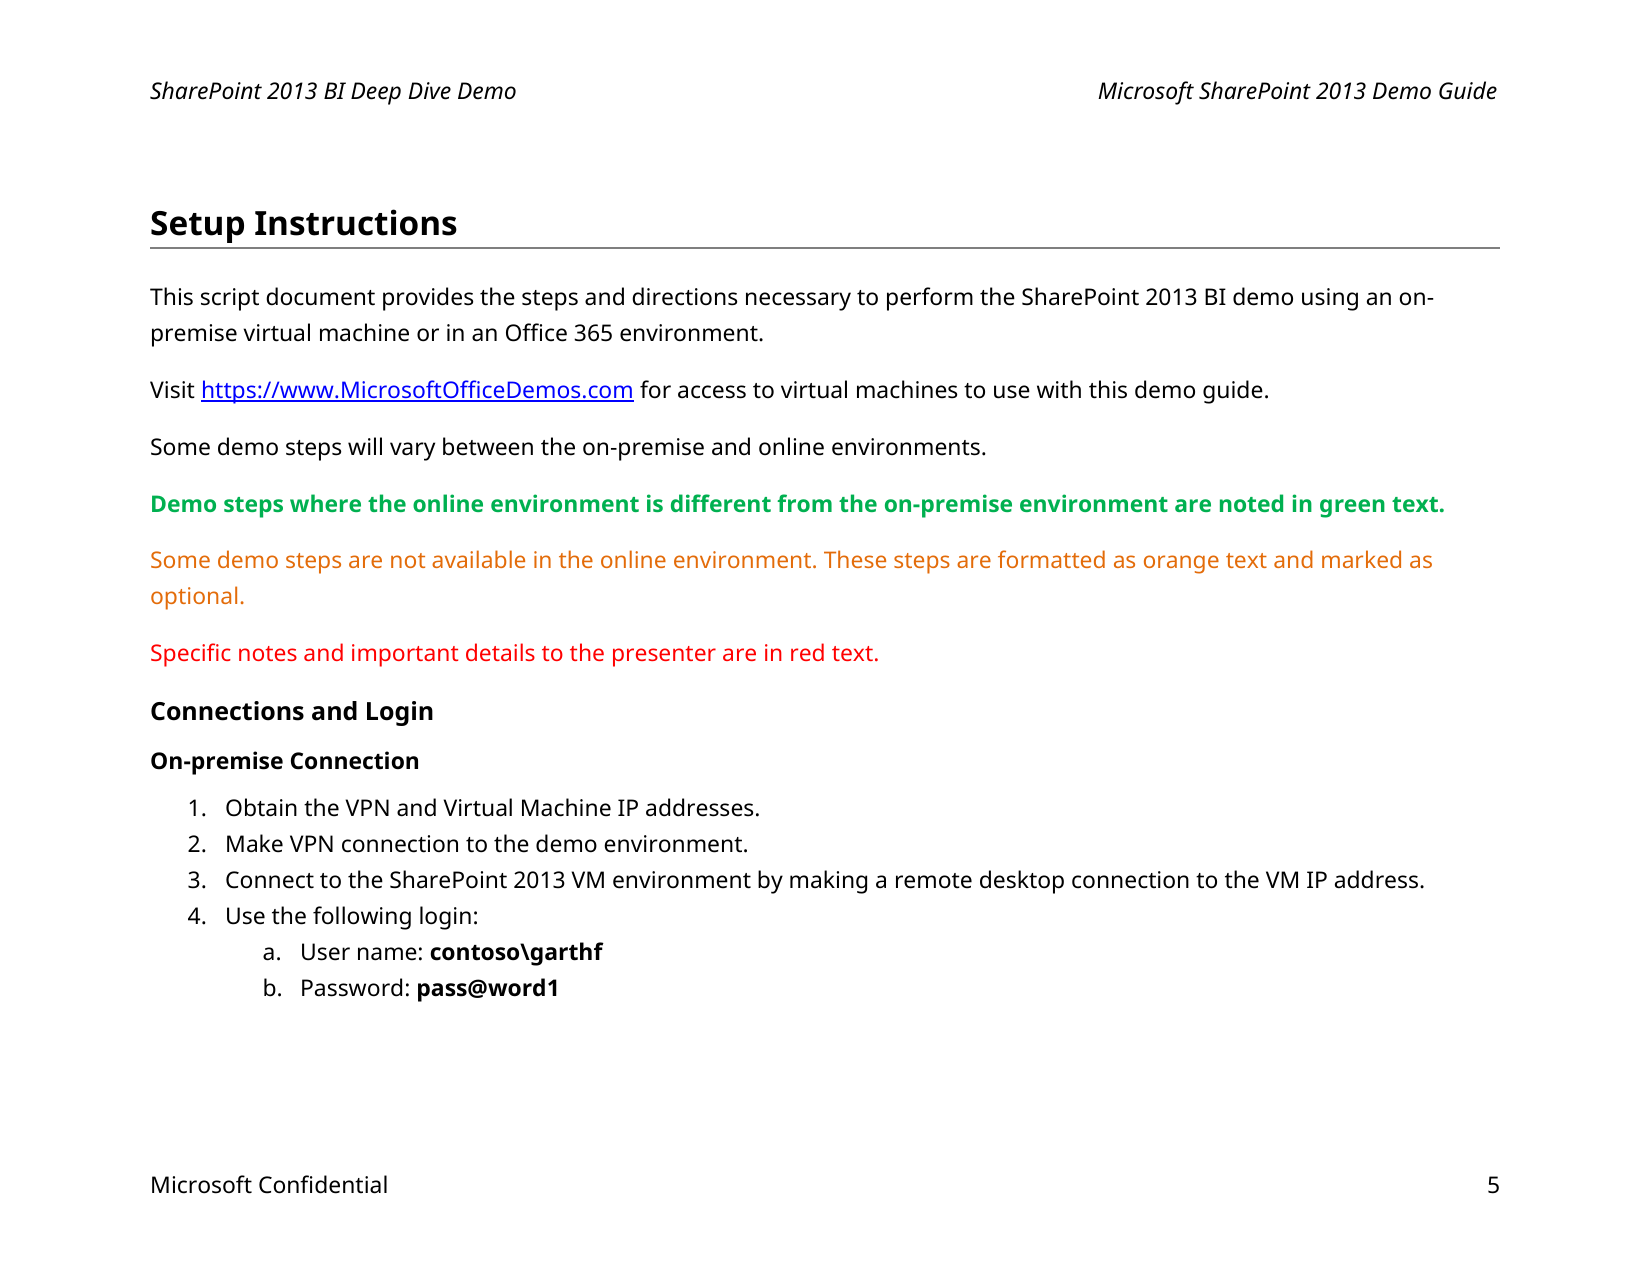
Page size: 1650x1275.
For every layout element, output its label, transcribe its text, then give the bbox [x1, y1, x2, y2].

text Specific notes and important details to the presenter are in red text. [150, 637, 1500, 668]
list User name: contoso\garthf [262, 936, 1500, 967]
list Connect to the SharePoint 2013 VM environment by making a remote desktop connection to the VM IP address. [187, 864, 1500, 895]
list Make VPN connection to the demo environment. [187, 828, 1500, 859]
text Demo steps where the online environment is different from the on-premise environment are noted in green text. [150, 488, 1500, 519]
text Visit https://www.MicrosoftOfficeDemos.com for access to virtual machines to use with this demo guide. [150, 374, 1500, 405]
subtitle Setup Instructions [150, 200, 1500, 247]
subtitle Connections and Login [150, 694, 1500, 728]
list Password: pass@word1 [262, 971, 1500, 1003]
text Some demo steps are not available in the online environment. These steps are formatted as orange text and marked as optional. [150, 544, 1500, 612]
text Some demo steps will vary between the on-premise and online environments. [150, 431, 1500, 462]
text This script document provides the steps and directions necessary to perform the SharePoint 2013 BI demo using an on-premise virtual machine or in an Office 365 environment. [150, 281, 1500, 348]
list Use the following login: [187, 899, 1500, 931]
list Obtain the VPN and Virtual Machine IP addresses. [187, 792, 1500, 823]
subtitle On-premise Connection [150, 745, 1500, 776]
